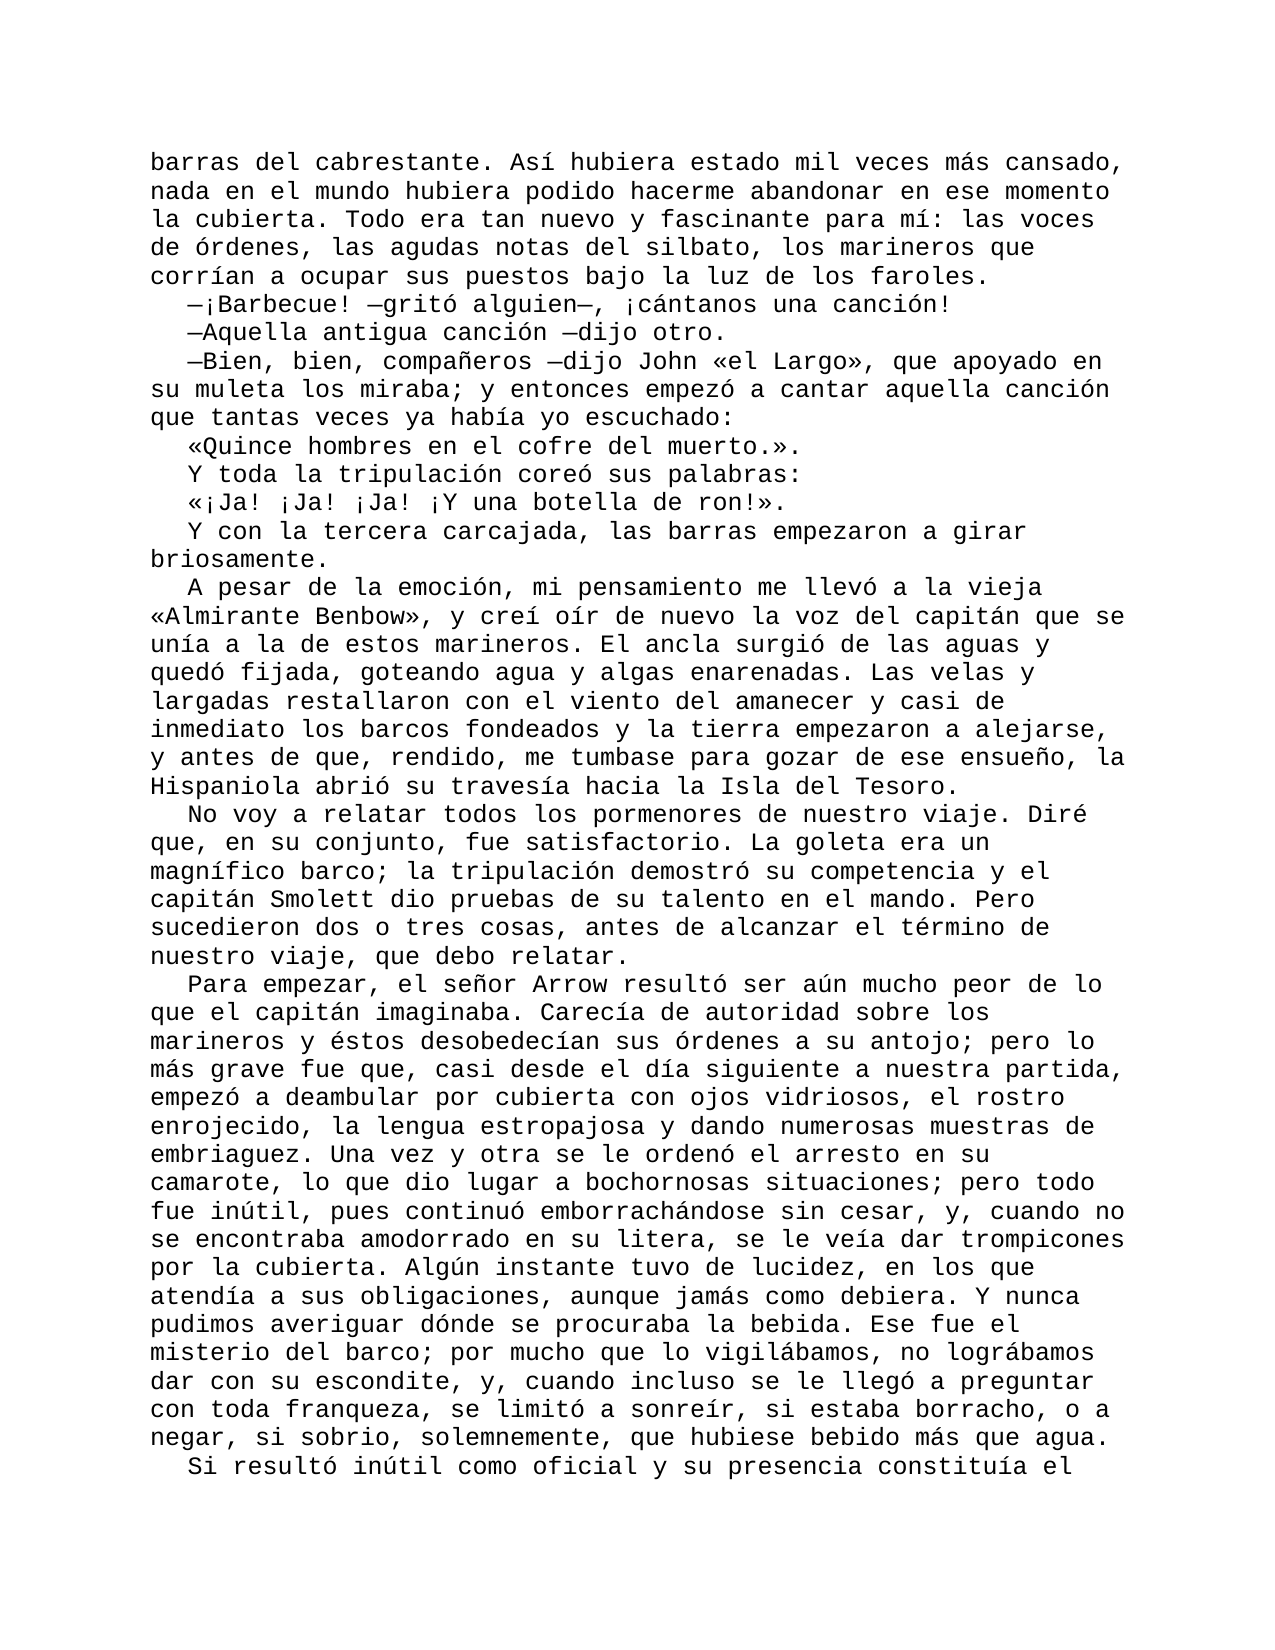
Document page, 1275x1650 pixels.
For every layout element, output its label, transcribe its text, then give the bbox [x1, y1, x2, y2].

text Y con la tercera carcajada, las barras empezaron a girar briosamente. [150, 518, 1125, 575]
text No voy a relatar todos los pormenores de nuestro viaje. Diré que, en su conjunto, fue satisfactorio. La goleta era un magnífico barco; la tripulación demostró su competencia y el capitán Smolett dio pruebas de su talento en el mando. Pero sucedieron dos o tres cosas, antes de alcanzar el término de nuestro viaje, que debo relatar. [150, 802, 1125, 972]
text —Aquella antigua canción —dijo otro. [150, 320, 1125, 348]
text —¡Barbecue! —gritó alguien—, ¡cántanos una canción! [150, 292, 1125, 320]
text Y toda la tripulación coreó sus palabras: [150, 462, 1125, 490]
text «Quince hombres en el cofre del muerto.». [150, 433, 1125, 462]
text —Bien, bien, compañeros —dijo John «el Largo», que apoyado en su muleta los miraba; y entonces empezó a cantar aquella canción que tantas veces ya había yo escuchado: [150, 348, 1125, 433]
text «¡Ja! ¡Ja! ¡Ja! ¡Y una botella de ron!». [150, 490, 1125, 518]
text Para empezar, el señor Arrow resultó ser aún mucho peor de lo que el capitán imaginaba. Carecía de autoridad sobre los marineros y éstos desobedecían sus órdenes a su antojo; pero lo más grave fue que, casi desde el día siguiente a nuestra partida, empezó a deambular por cubierta con ojos vidriosos, el rostro enrojecido, la lengua estropajosa y dando numerosas muestras de embriaguez. Una vez y otra se le ordenó el arresto en su camarote, lo que dio lugar a bochornosas situaciones; pero todo fue inútil, pues continuó emborrachándose sin cesar, y, cuando no se encontraba amodorrado en su litera, se le veía dar trompicones por la cubierta. Algún instante tuvo de lucidez, en los que atendía a sus obligaciones, aunque jamás como debiera. Y nunca pudimos averiguar dónde se procuraba la bebida. Ese fue el misterio del barco; por mucho que lo vigilábamos, no lográbamos dar con su escondite, y, cuando incluso se le llegó a preguntar con toda franqueza, se limitó a sonreír, si estaba borracho, o a negar, si sobrio, solemnemente, que hubiese bebido más que agua. [150, 972, 1125, 1453]
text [150, 150, 1125, 292]
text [150, 1453, 1125, 1482]
text A pesar de la emoción, mi pensamiento me llevó a la vieja «Almirante Benbow», y creí oír de nuevo la voz del capitán que se unía a la de estos marineros. El ancla surgió de las aguas y quedó fijada, goteando agua y algas enarenadas. Las velas y largadas restallaron con el viento del amanecer y casi de inmediato los barcos fondeados y la tierra empezaron a alejarse, y antes de que, rendido, me tumbase para gozar de ese ensueño, la Hispaniola abrió su travesía hacia la Isla del Tesoro. [150, 575, 1125, 802]
